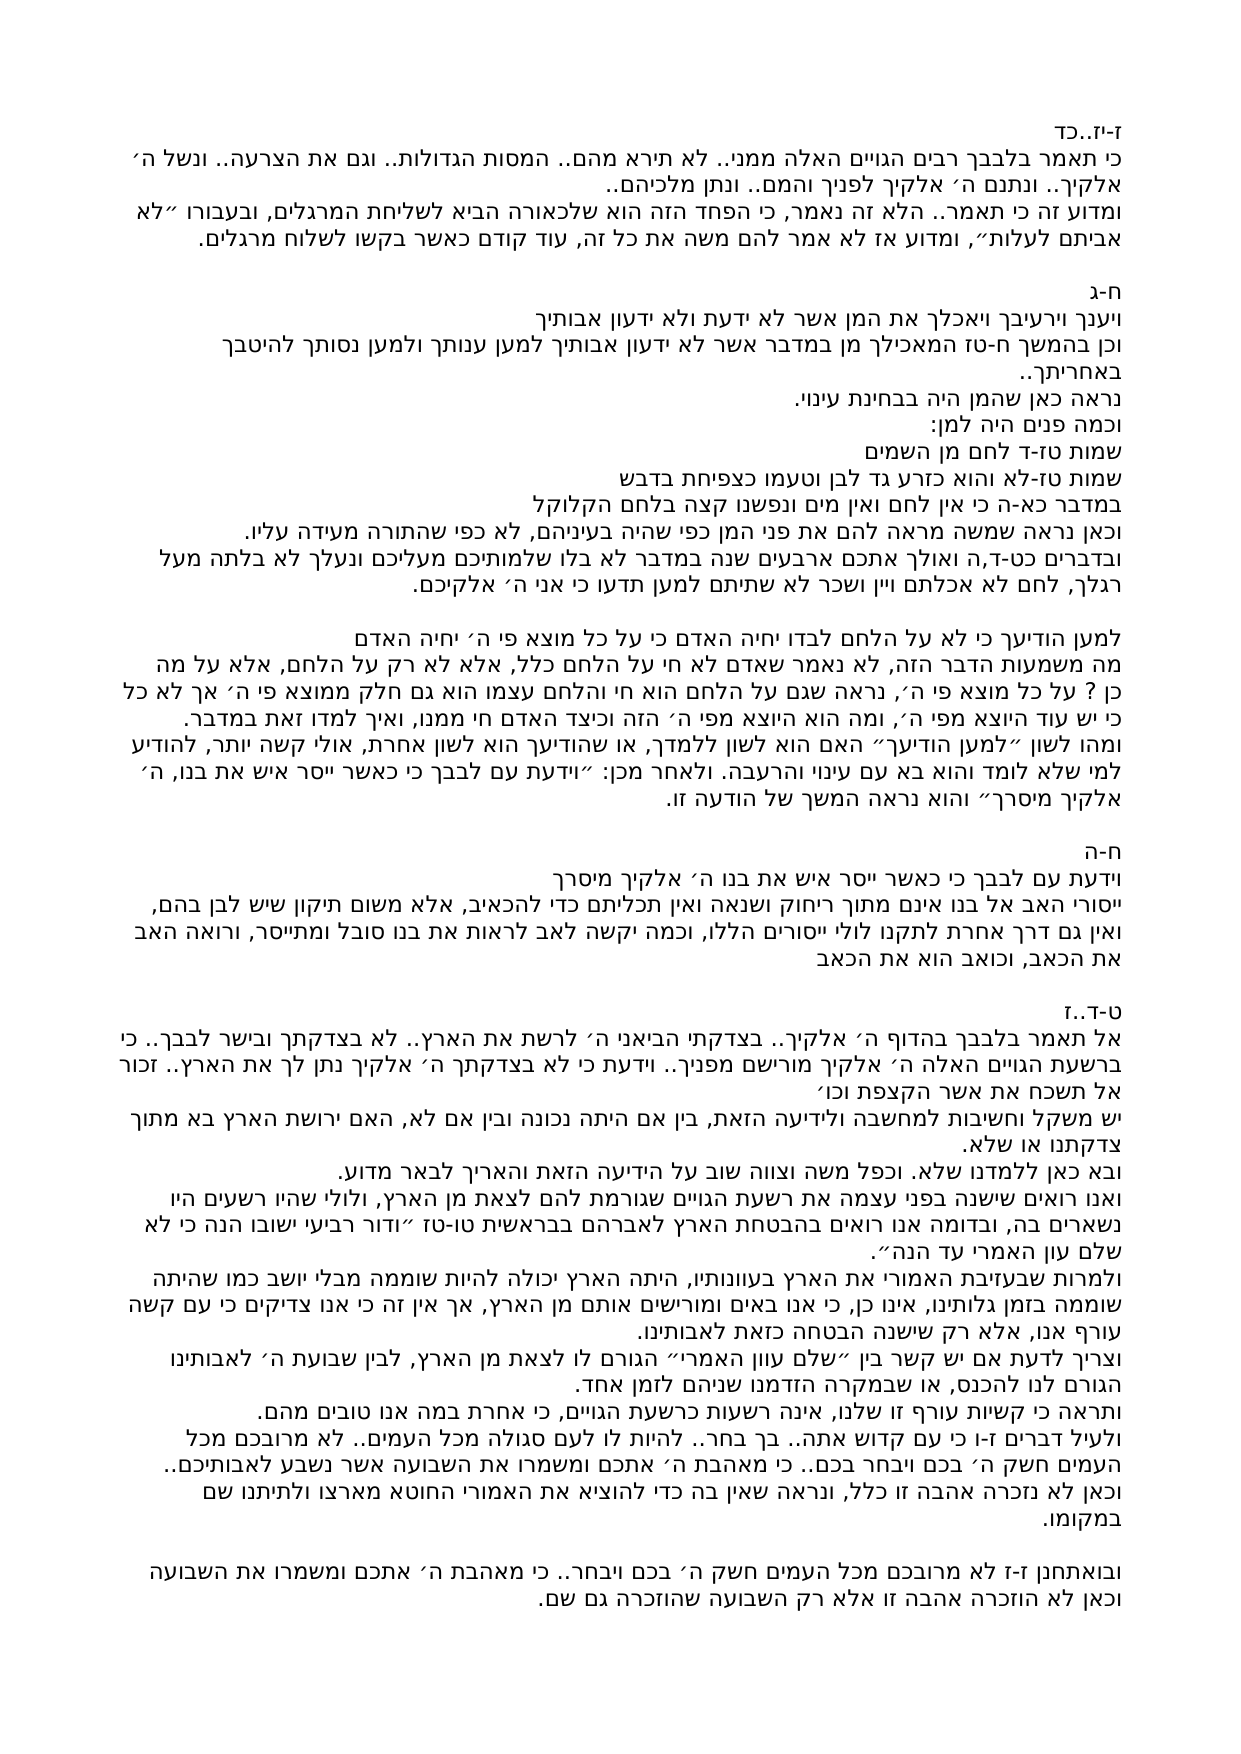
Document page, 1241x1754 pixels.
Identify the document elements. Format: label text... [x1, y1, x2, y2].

text למען הודיעך כי לא על הלחם לבדו יחיה האדם כי על כל מוצא פי ה׳ יחיה האדם [118, 625, 1122, 651]
text ולעיל דברים ז-ו כי עם קדוש אתה.. בך בחר.. להיות לו לעם סגולה מכל העמים.. לא מרובכם מכל העמים חשק ה׳ בכם ויבחר בכם.. כי מאהבת ה׳ אתכם ומשמרו את השבועה אשר נשבע לאבותיכם.. וכאן לא נזכרה אהבה זו כלל, ונראה שאין בה כדי להוציא את האמורי החוטא מארצו ולתיתנו שם במקומו. [118, 1425, 1122, 1531]
text כי תאמר בלבבך רבים הגויים האלה ממני.. לא תירא מהם.. המסות הגדולות.. וגם את הצרעה.. ונשל ה׳ אלקיך.. ונתנם ה׳ אלקיך לפניך והמם.. ונתן מלכיהם.. [118, 145, 1122, 198]
text נראה כאן שהמן היה בבחינת עינוי. [118, 385, 1122, 411]
text ייסורי האב אל בנו אינם מתוך ריחוק ושנאה ואין תכליתם כדי להכאיב, אלא משום תיקון שיש לבן בהם, ואין גם דרך אחרת לתקנו לולי ייסורים הללו, וכמה יקשה לאב לראות את בנו סובל ומתייסר, ורואה האב את הכאב, וכואב הוא את הכאב [118, 891, 1122, 971]
text ומדוע זה כי תאמר.. הלא זה נאמר, כי הפחד הזה הוא שלכאורה הביא לשליחת המרגלים, ובעבורו ״לא אביתם לעלות״, ומדוע אז לא אמר להם משה את כל זה, עוד קודם כאשר בקשו לשלוח מרגלים. [118, 198, 1122, 251]
text וצריך לדעת אם יש קשר בין ״שלם עוון האמרי״ הגורם לו לצאת מן הארץ, לבין שבועת ה׳ לאבותינו הגורם לנו להכנס, או שבמקרה הזדמנו שניהם לזמן אחד. [118, 1345, 1122, 1398]
text במדבר כא-ה כי אין לחם ואין מים ונפשנו קצה בלחם הקלוקל [118, 491, 1122, 518]
text ח-ה [118, 838, 1122, 865]
text ותראה כי קשיות עורף זו שלנו, אינה רשעות כרשעת הגויים, כי אחרת במה אנו טובים מהם. [118, 1398, 1122, 1425]
text וכן בהמשך ח-טז המאכילך מן במדבר אשר לא ידעון אבותיך למען ענותך ולמען נסותך להיטבך באחריתך.. [118, 331, 1122, 385]
text ובואתחנן ז-ז לא מרובכם מכל העמים חשק ה׳ בכם ויבחר.. כי מאהבת ה׳ אתכם ומשמרו את השבועה [118, 1558, 1122, 1585]
text ז-יז..כד [118, 118, 1122, 145]
text וכאן לא הוזכרה אהבה זו אלא רק השבועה שהוזכרה גם שם. [118, 1585, 1122, 1611]
text אל תאמר בלבבך בהדוף ה׳ אלקיך.. בצדקתי הביאני ה׳ לרשת את הארץ.. לא בצדקתך ובישר לבבך.. כי ברשעת הגויים האלה ה׳ אלקיך מורישם מפניך.. וידעת כי לא בצדקתך ה׳ אלקיך נתן לך את הארץ.. זכור אל תשכח את אשר הקצפת וכו׳ [118, 1025, 1122, 1105]
text ובדברים כט-ד,ה ואולך אתכם ארבעים שנה במדבר לא בלו שלמותיכם מעליכם ונעלך לא בלתה מעל רגלך, לחם לא אכלתם ויין ושכר לא שתיתם למען תדעו כי אני ה׳ אלקיכם. [118, 545, 1122, 598]
text וכאן נראה שמשה מראה להם את פני המן כפי שהיה בעיניהם, לא כפי שהתורה מעידה עליו. [118, 518, 1122, 545]
text יש משקל וחשיבות למחשבה ולידיעה הזאת, בין אם היתה נכונה ובין אם לא, האם ירושת הארץ בא מתוך צדקתנו או שלא. [118, 1105, 1122, 1158]
text וידעת עם לבבך כי כאשר ייסר איש את בנו ה׳ אלקיך מיסרך [118, 865, 1122, 891]
text שמות טז-לא והוא כזרע גד לבן וטעמו כצפיחת בדבש [118, 465, 1122, 491]
text וכמה פנים היה למן: [118, 411, 1122, 438]
text ח-ג [118, 278, 1122, 305]
text מה משמעות הדבר הזה, לא נאמר שאדם לא חי על הלחם כלל, אלא לא רק על הלחם, אלא על מה כן ? על כל מוצא פי ה׳, נראה שגם על הלחם הוא חי והלחם עצמו הוא גם חלק ממוצא פי ה׳ אך לא כל כי יש עוד היוצא מפי ה׳, ומה הוא היוצא מפי ה׳ הזה וכיצד האדם חי ממנו, ואיך למדו זאת במדבר. [118, 651, 1122, 731]
text שמות טז-ד לחם מן השמים [118, 438, 1122, 465]
text ואנו רואים שישנה בפני עצמה את רשעת הגויים שגורמת להם לצאת מן הארץ, ולולי שהיו רשעים היו נשארים בה, ובדומה אנו רואים בהבטחת הארץ לאברהם בבראשית טו-טז ״ודור רביעי ישובו הנה כי לא שלם עון האמרי עד הנה״. [118, 1185, 1122, 1265]
text ויענך וירעיבך ויאכלך את המן אשר לא ידעת ולא ידעון אבותיך [118, 305, 1122, 331]
text ט-ד..ז [118, 998, 1122, 1025]
text ומהו לשון ״למען הודיעך״ האם הוא לשון ללמדך, או שהודיעך הוא לשון אחרת, אולי קשה יותר, להודיע למי שלא לומד והוא בא עם עינוי והרעבה. ולאחר מכן: ״וידעת עם לבבך כי כאשר ייסר איש את בנו, ה׳ אלקיך מיסרך״ והוא נראה המשך של הודעה זו. [118, 731, 1122, 811]
text ולמרות שבעזיבת האמורי את הארץ בעוונותיו, היתה הארץ יכולה להיות שוממה מבלי יושב כמו שהיתה שוממה בזמן גלותינו, אינו כן, כי אנו באים ומורישים אותם מן הארץ, אך אין זה כי אנו צדיקים כי עם קשה עורף אנו, אלא רק שישנה הבטחה כזאת לאבותינו. [118, 1265, 1122, 1345]
text ובא כאן ללמדנו שלא. וכפל משה וצווה שוב על הידיעה הזאת והאריך לבאר מדוע. [118, 1158, 1122, 1185]
